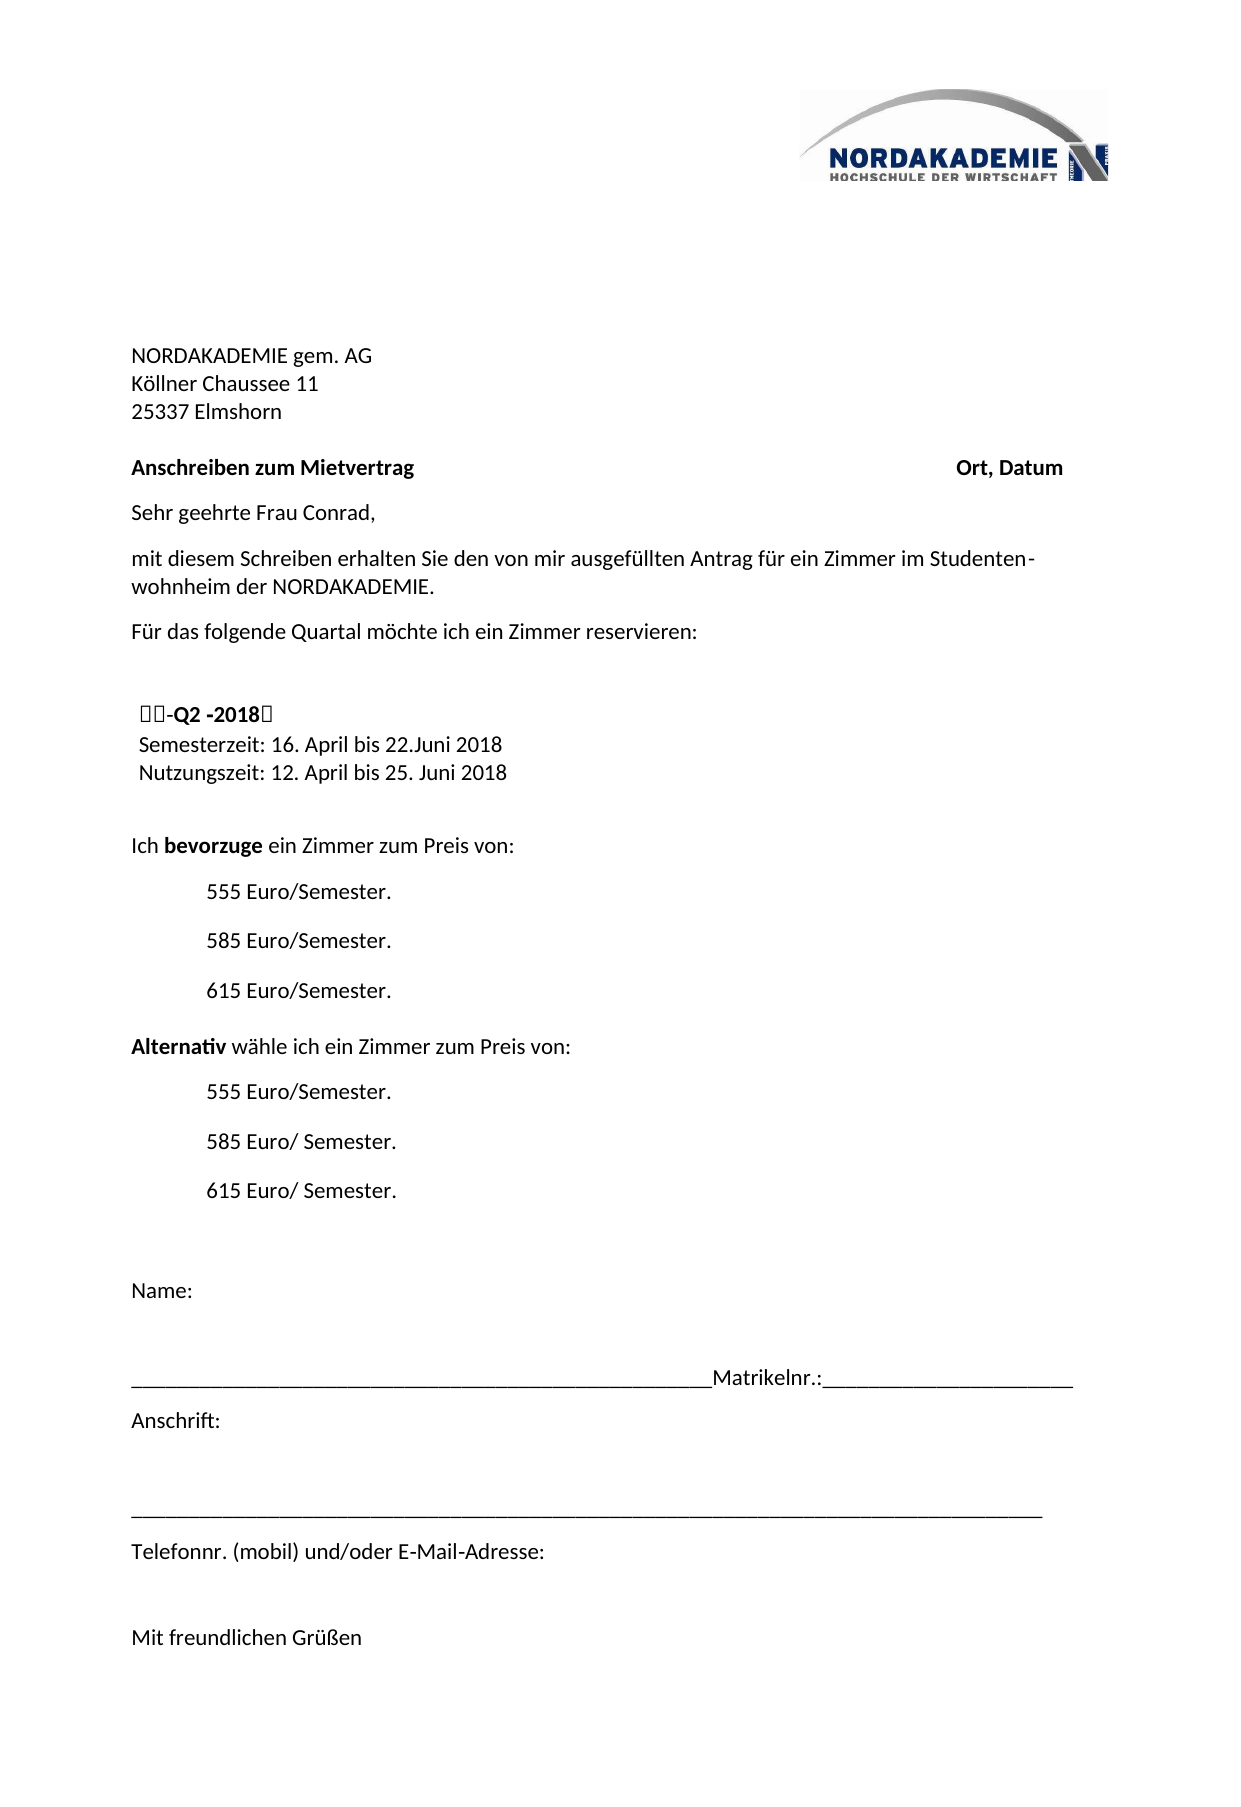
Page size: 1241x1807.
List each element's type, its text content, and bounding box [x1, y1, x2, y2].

picture [798, 89, 1109, 180]
list 585 Euro/Semester. [131, 926, 1133, 954]
text Alternativ wähle ich ein Zimmer zum Preis von: [131, 1032, 1133, 1060]
text Mit freundlichen Grüßen [131, 1607, 1133, 1651]
text ‐Q2 ‐2018 [138, 698, 1133, 729]
text Semesterzeit: 16. April bis 22.Juni 2018 [138, 729, 1133, 758]
text NORDAKADEMIE gem. AG [131, 341, 1133, 369]
text Nutzungszeit: 12. April bis 25. Juni 2018 [138, 758, 1133, 786]
list 615 Euro/Semester. [131, 976, 1133, 1004]
text ________________________________________________________________________________ Telefonnr. (mobil) und/oder E‐Mail‐Adresse: [131, 1477, 1133, 1565]
text Name: [131, 1260, 1133, 1304]
text 25337 Elmshorn [131, 397, 1133, 425]
list 615 Euro/ Semester. [131, 1176, 1133, 1204]
list 555 Euro/Semester. [131, 877, 1133, 905]
text Köllner Chaussee 11 [131, 369, 1133, 397]
text Ich bevorzuge ein Zimmer zum Preis von: [131, 831, 1133, 860]
text Für das folgende Quartal möchte ich ein Zimmer reservieren: [131, 617, 1133, 645]
text Sehr geehrte Frau Conrad, [131, 498, 1133, 527]
text mit diesem Schreiben erhalten Sie den von mir ausgefüllten Antrag für ein Zimmer im Studentenwohnheim der NORDAKADEMIE. [131, 544, 1091, 600]
text ___________________________________________________Matrikelnr.:______________________ Anschrift: [131, 1347, 1133, 1435]
list 555 Euro/Semester. [131, 1077, 1133, 1105]
list 585 Euro/ Semester. [131, 1127, 1133, 1155]
text Anschreiben zum Mietvertrag Ort, Datum [131, 453, 1133, 481]
